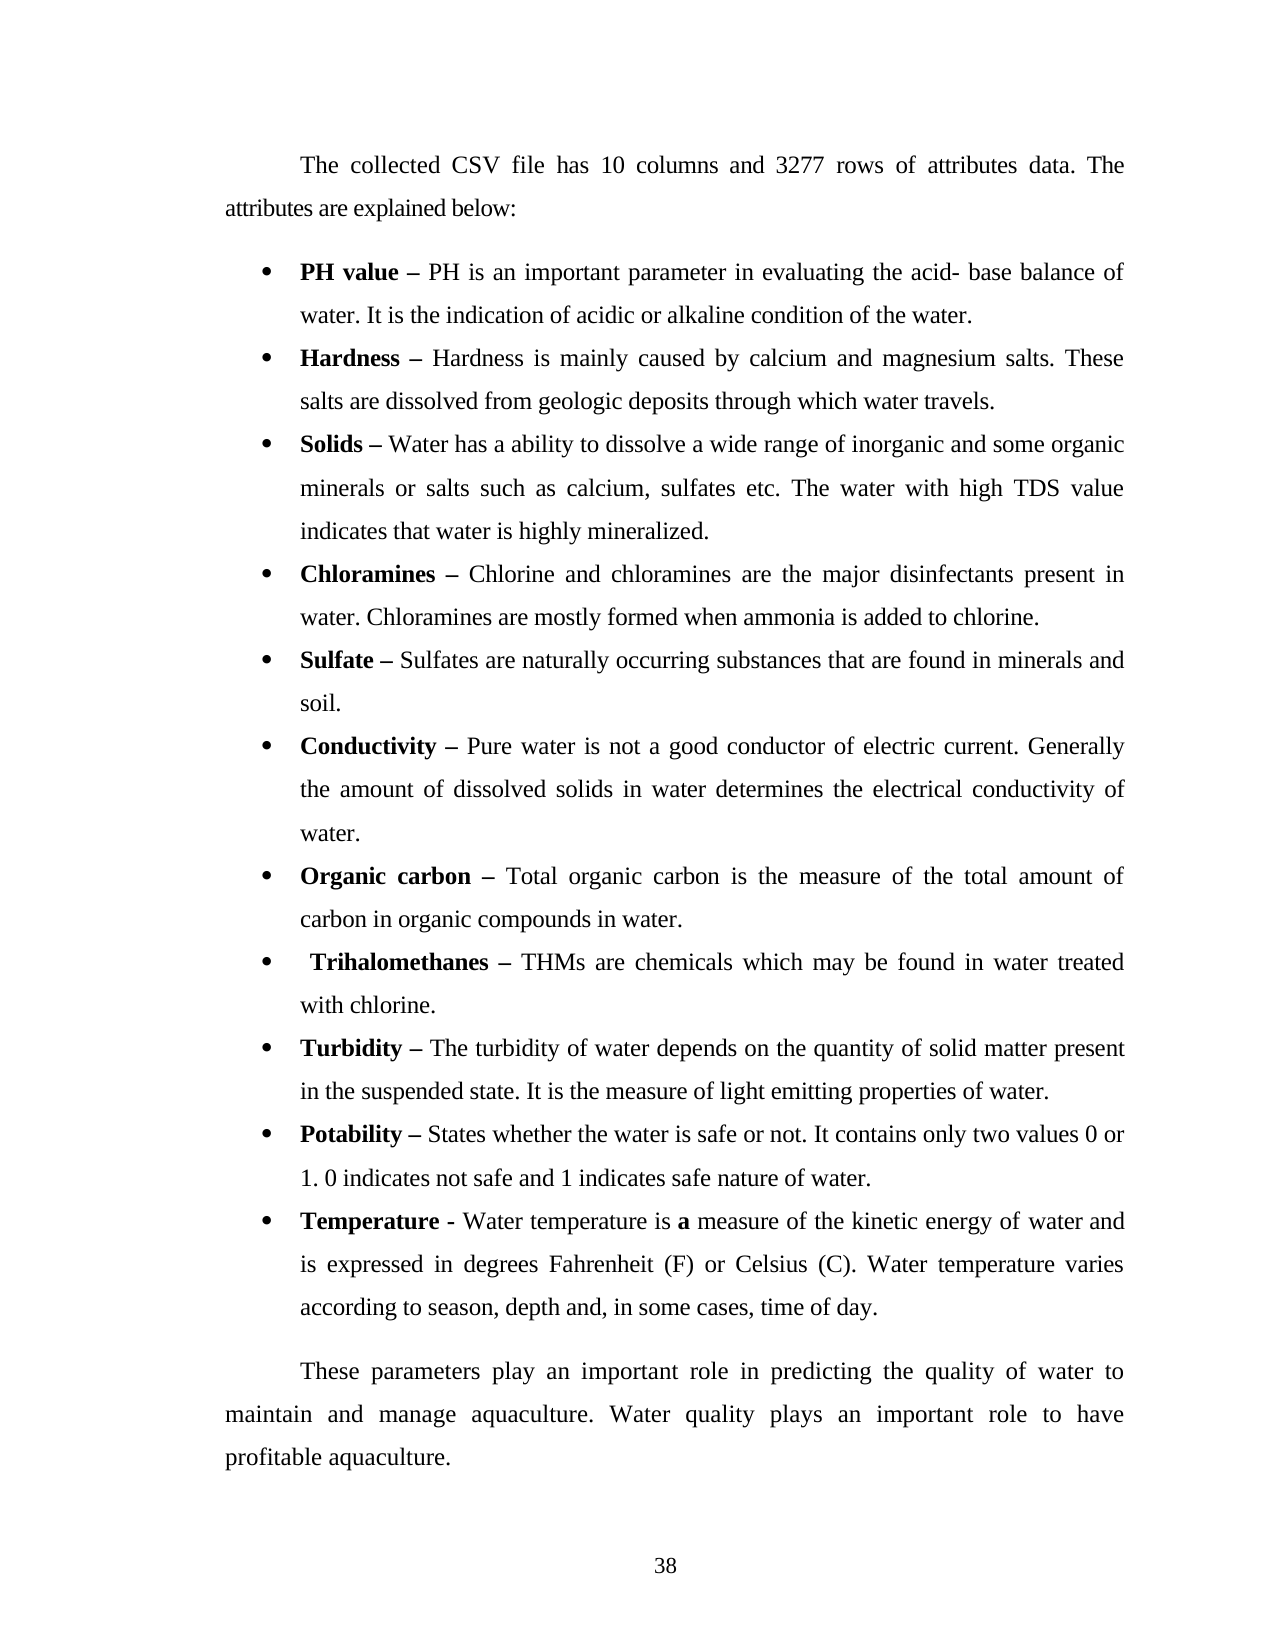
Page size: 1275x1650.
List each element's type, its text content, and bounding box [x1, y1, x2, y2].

list PH value – PH is an important parameter in evaluating the acid- base balance of water. It is the indication of acidic or alkaline condition of the water. [262, 257, 1125, 329]
list Turbidity – The turbidity of water depends on the quantity of solid matter present in the suspended state. It is the measure of light emitting properties of water. [262, 1033, 1125, 1105]
list Trihalomethanes – THMs are chemicals which may be found in water treated with chlorine. [262, 947, 1125, 1019]
list Chloramines – Chlorine and chloramines are the major disinfectants present in water. Chloramines are mostly formed when ammonia is added to chlorine. [262, 559, 1125, 631]
list Sulfate – Sulfates are naturally occurring substances that are found in minerals and soil. [262, 645, 1125, 717]
list Solids – Water has a ability to dissolve a wide range of inorganic and some organic minerals or salts such as calcium, sulfates etc. The water with high TDS value indicates that water is highly mineralized. [262, 429, 1125, 544]
list Conductivity – Pure water is not a good conductor of electric current. Generally the amount of dissolved solids in water determines the electrical conductivity of water. [262, 731, 1125, 846]
list Temperature - Water temperature is a measure of the kinetic energy of water and is expressed in degrees Fahrenheit (F) or Celsius (C). Water temperature varies according to season, depth and, in some cases, time of day. [262, 1206, 1125, 1321]
list Potability – States whether the water is safe or not. It contains only two values 0 or 1. 0 indicates not safe and 1 indicates safe nature of water. [262, 1119, 1125, 1191]
text These parameters play an important role in predicting the quality of water to maintain and manage aquaculture. Water quality plays an important role to have profitable aquaculture. [225, 1356, 1125, 1471]
text The collected CSV file has 10 columns and 3277 rows of attributes data. The attributes are explained below: [225, 150, 1125, 222]
list Organic carbon – Total organic carbon is the measure of the total amount of carbon in organic compounds in water. [262, 861, 1125, 933]
list Hardness – Hardness is mainly caused by calcium and magnesium salts. These salts are dissolved from geologic deposits through which water travels. [262, 343, 1125, 415]
